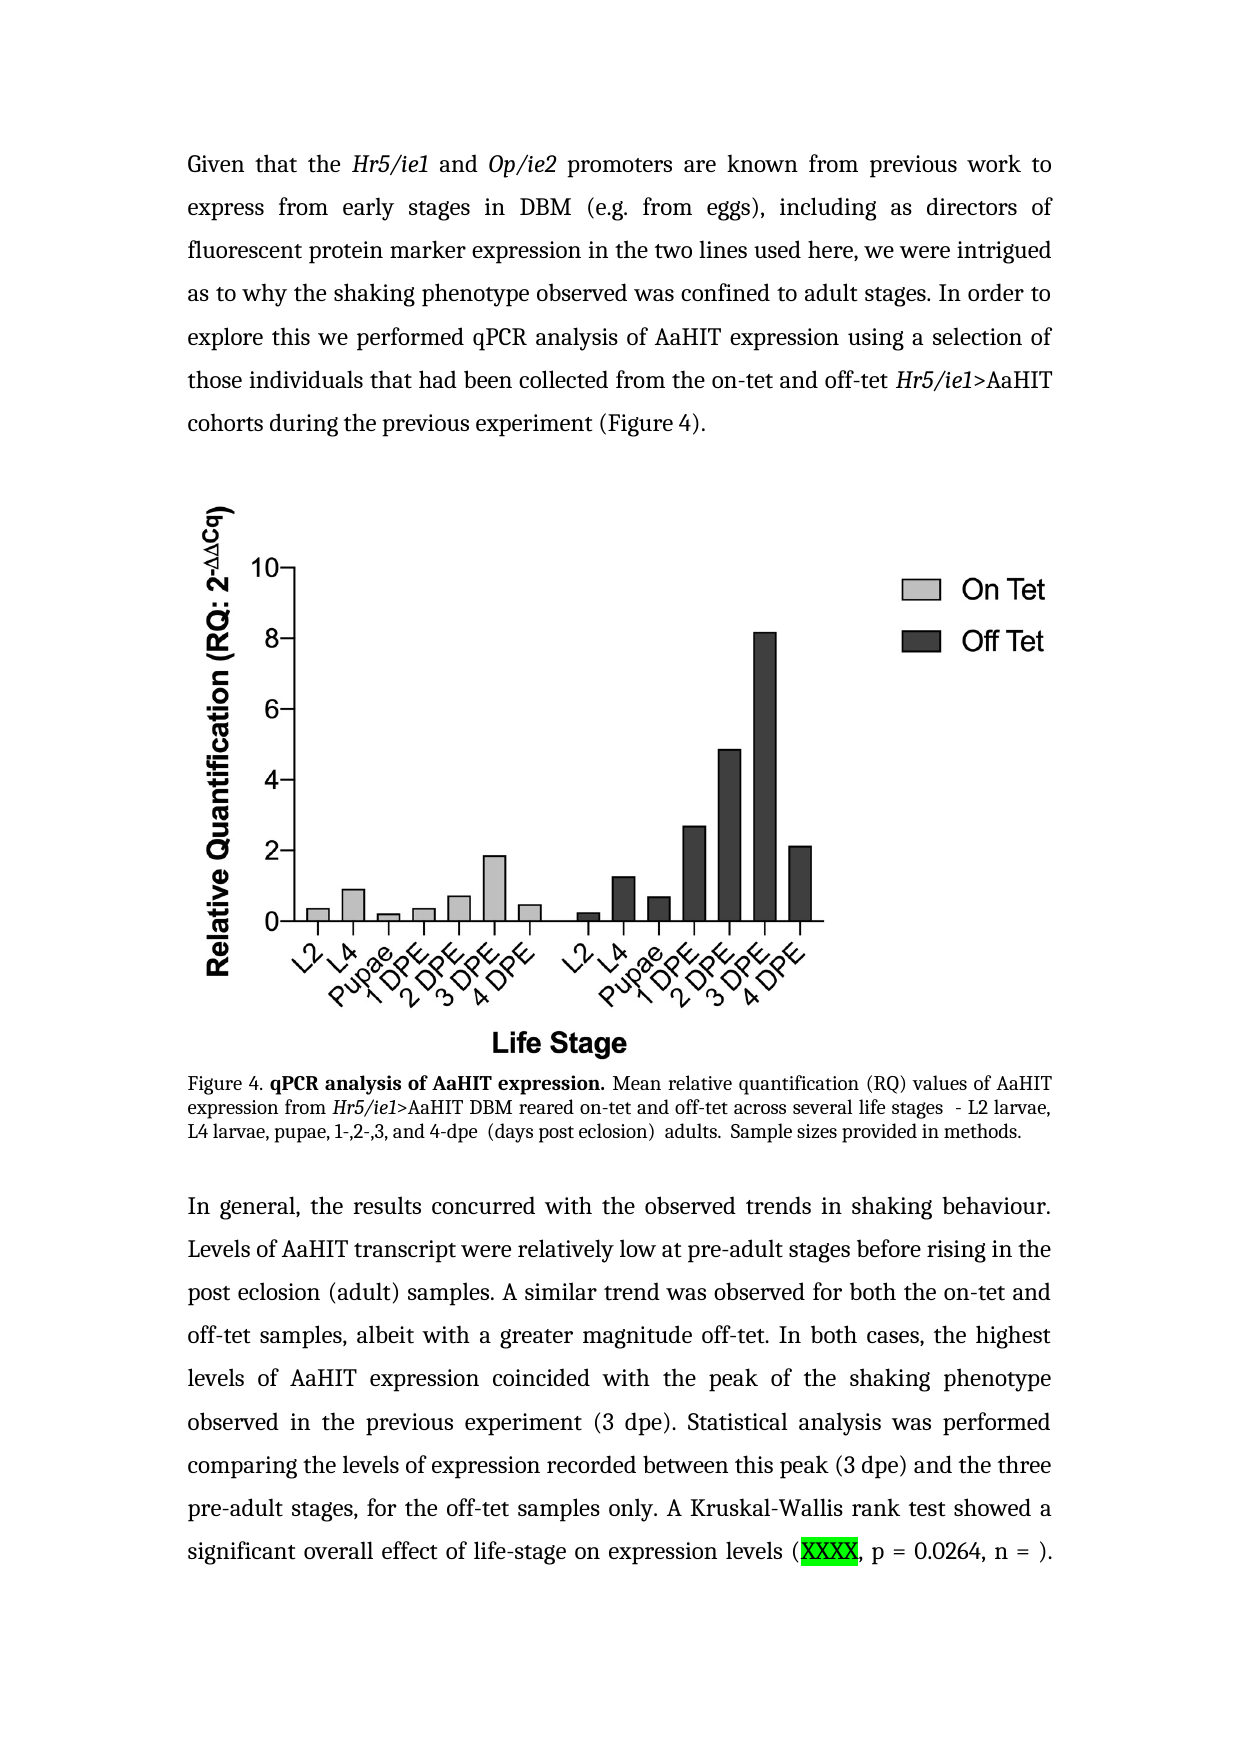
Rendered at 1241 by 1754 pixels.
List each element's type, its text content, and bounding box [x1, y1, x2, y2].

picture [187, 495, 1054, 1072]
text Given that the Hr5/ie1 and Op/ie2 promoters are known from previous work to express from early stages in DBM (e.g. from eggs), including as directors of fluorescent protein marker expression in the two lines used here, we were intrigued as to why the shaking phenotype observed was confined to adult stages. In order to explore this we performed qPCR analysis of AaHIT expression using a selection of those individuals that had been collected from the on-tet and off-tet Hr5/ie1>AaHIT cohorts during the previous experiment (Figure 4). [187, 150, 1053, 437]
text Figure 4. qPCR analysis of AaHIT expression. Mean relative quantification (RQ) values of AaHIT expression from Hr5/ie1>AaHIT DBM reared on-tet and off-tet across several life stages - L2 larvae, L4 larvae, pupae, 1-,2-,3, and 4-dpe (days post eclosion) adults. Sample sizes provided in methods. [187, 1072, 1053, 1144]
